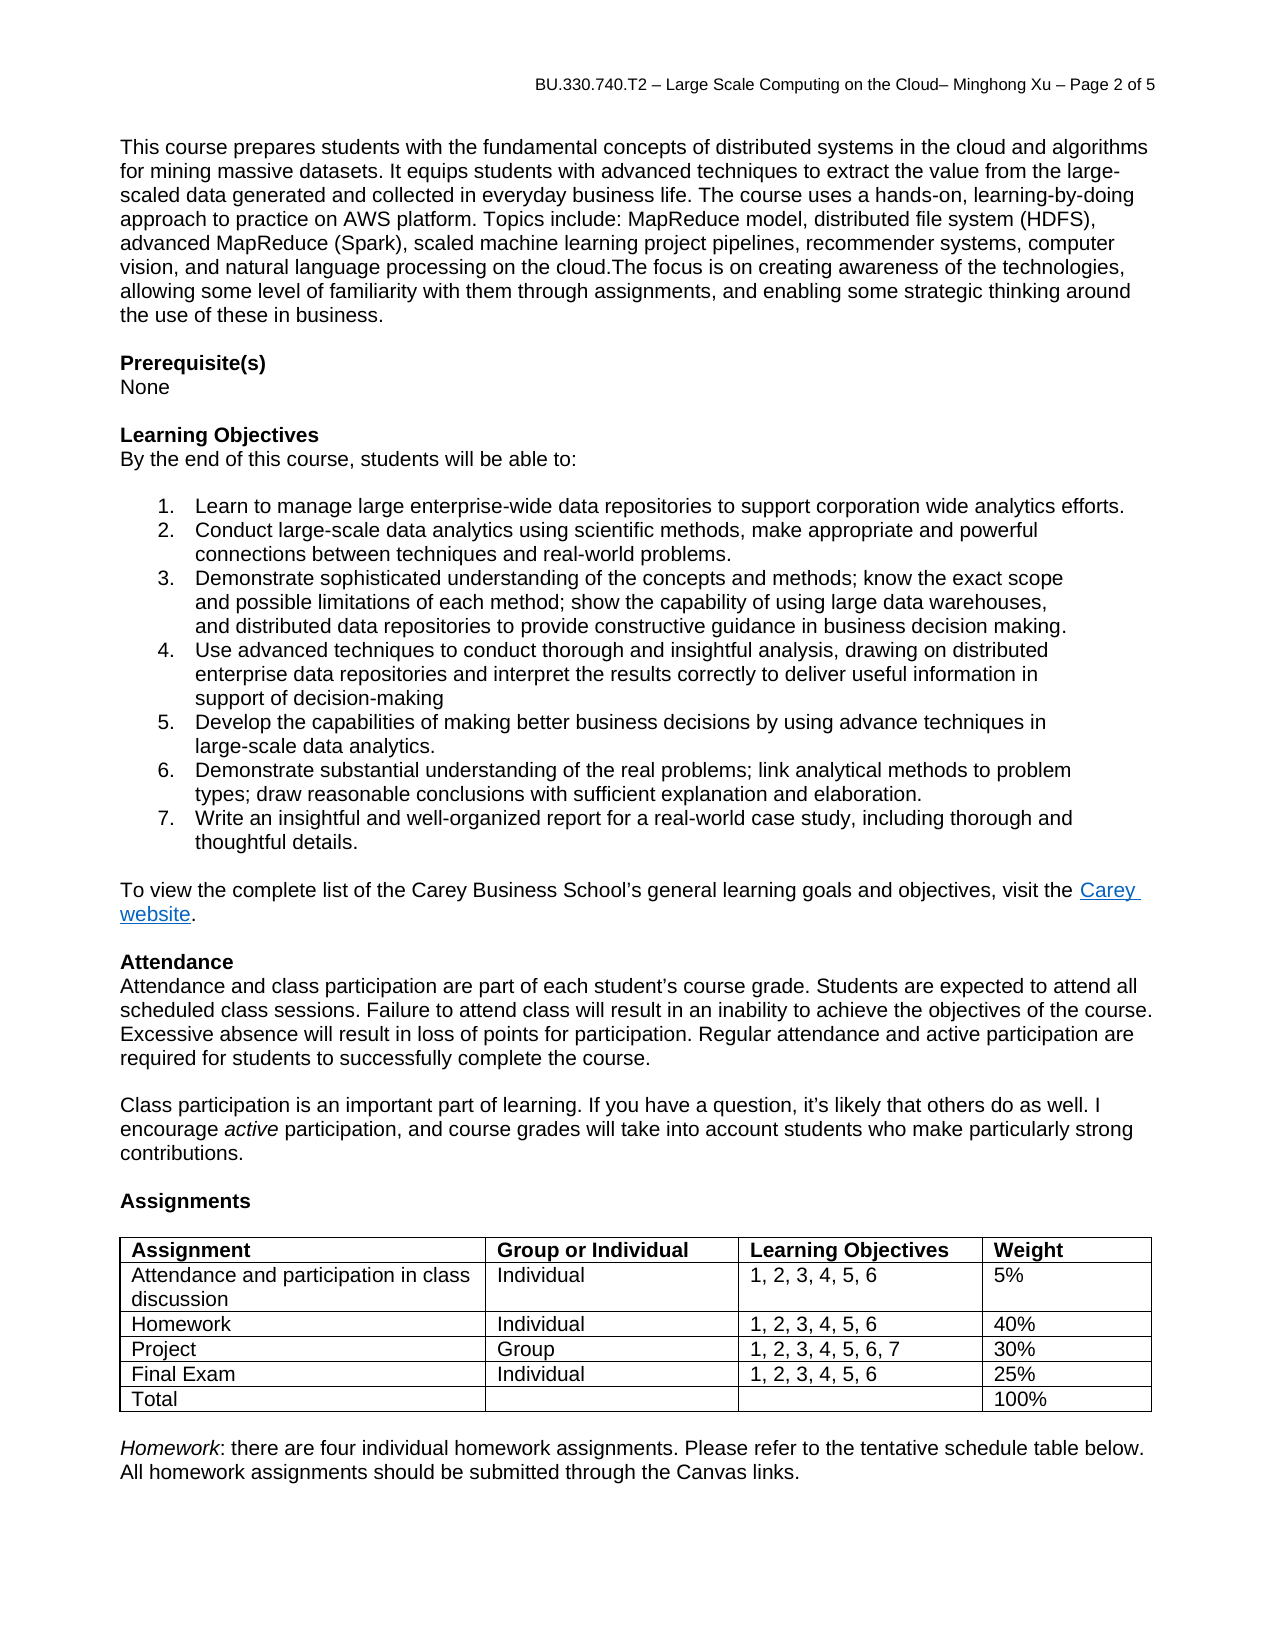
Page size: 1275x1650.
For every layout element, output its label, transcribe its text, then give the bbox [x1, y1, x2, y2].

text To view the complete list of the Carey Business School’s general learning goals and objectives, visit the Carey website. [120, 878, 1155, 926]
text None [120, 374, 1155, 398]
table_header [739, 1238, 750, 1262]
subtitle Learning Objectives [120, 422, 1155, 446]
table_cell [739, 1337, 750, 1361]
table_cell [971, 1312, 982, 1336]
list Learn to manage large enterprise-wide data repositories to support corporation wide analytics efforts. [157, 494, 1155, 518]
text This course prepares students with the fundamental concepts of distributed systems in the cloud and algorithms for mining massive datasets. It equips students with advanced techniques to extract the value from the large-scaled data generated and collected in everyday business life. The course uses a hands-on, learning-by-doing approach to practice on AWS platform. Topics include: MapReduce model, distributed file system (HDFS), advanced MapReduce (Spark), scaled machine learning project pipelines, recommender systems, computer vision, and natural language processing on the cloud.The focus is on creating awareness of the technologies, allowing some level of familiarity with them through assignments, and enabling some strategic thinking around the use of these in business. [120, 135, 1155, 327]
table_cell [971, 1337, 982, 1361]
table_cell [486, 1387, 497, 1411]
list Demonstrate substantial understanding of the real problems; link analytical methods to problem types; draw reasonable conclusions with sufficient explanation and elaboration. [157, 758, 1080, 806]
subtitle Assignments [120, 1189, 1155, 1213]
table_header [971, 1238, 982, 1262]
list Use advanced techniques to conduct thorough and insightful analysis, drawing on distributed enterprise data repositories and interpret the results correctly to deliver useful information in support of decision-making [157, 638, 1080, 710]
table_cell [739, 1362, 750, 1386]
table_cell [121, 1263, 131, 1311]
list Conduct large-scale data analytics using scientific methods, make appropriate and powerful connections between techniques and real-world problems. [157, 518, 1080, 566]
table_cell Individual [486, 1263, 738, 1311]
table_cell [971, 1387, 982, 1411]
text By the end of this course, students will be able to: [120, 446, 1080, 470]
table_cell 5% [983, 1263, 1151, 1311]
list Demonstrate sophisticated understanding of the concepts and methods; know the exact scope and possible limitations of each method; show the capability of using large data warehouses, and distributed data repositories to provide constructive guidance in business decision making. [157, 566, 1080, 638]
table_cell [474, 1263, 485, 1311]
text Attendance Attendance and class participation are part of each student’s course grade. Students are expected to attend all scheduled class sessions. Failure to attend class will result in an inability to achieve the objectives of the course. Excessive absence will result in loss of points for participation. Regular attendance and active participation are required for students to successfully complete the course. [120, 949, 1155, 1069]
text Homework: there are four individual homework assignments. Please refer to the tentative schedule table below. All homework assignments should be submitted through the Canvas links. [120, 1436, 1155, 1484]
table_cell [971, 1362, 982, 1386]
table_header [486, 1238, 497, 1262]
list Develop the capabilities of making better business decisions by using advance techniques in large-scale data analytics. [157, 710, 1080, 758]
table_cell 1, 2, 3, 4, 5, 6 [739, 1263, 982, 1311]
text Class participation is an important part of learning. If you have a question, it’s likely that others do as well. I encourage active participation, and course grades will take into account students who make particularly strong contributions. [120, 1093, 1155, 1165]
subtitle Prerequisite(s) [120, 351, 1155, 374]
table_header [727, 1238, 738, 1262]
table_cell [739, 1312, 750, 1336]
list Write an insightful and well-organized report for a real-world case study, including thorough and thoughtful details. [157, 806, 1155, 854]
table_cell [739, 1387, 750, 1411]
table_cell [727, 1387, 738, 1411]
